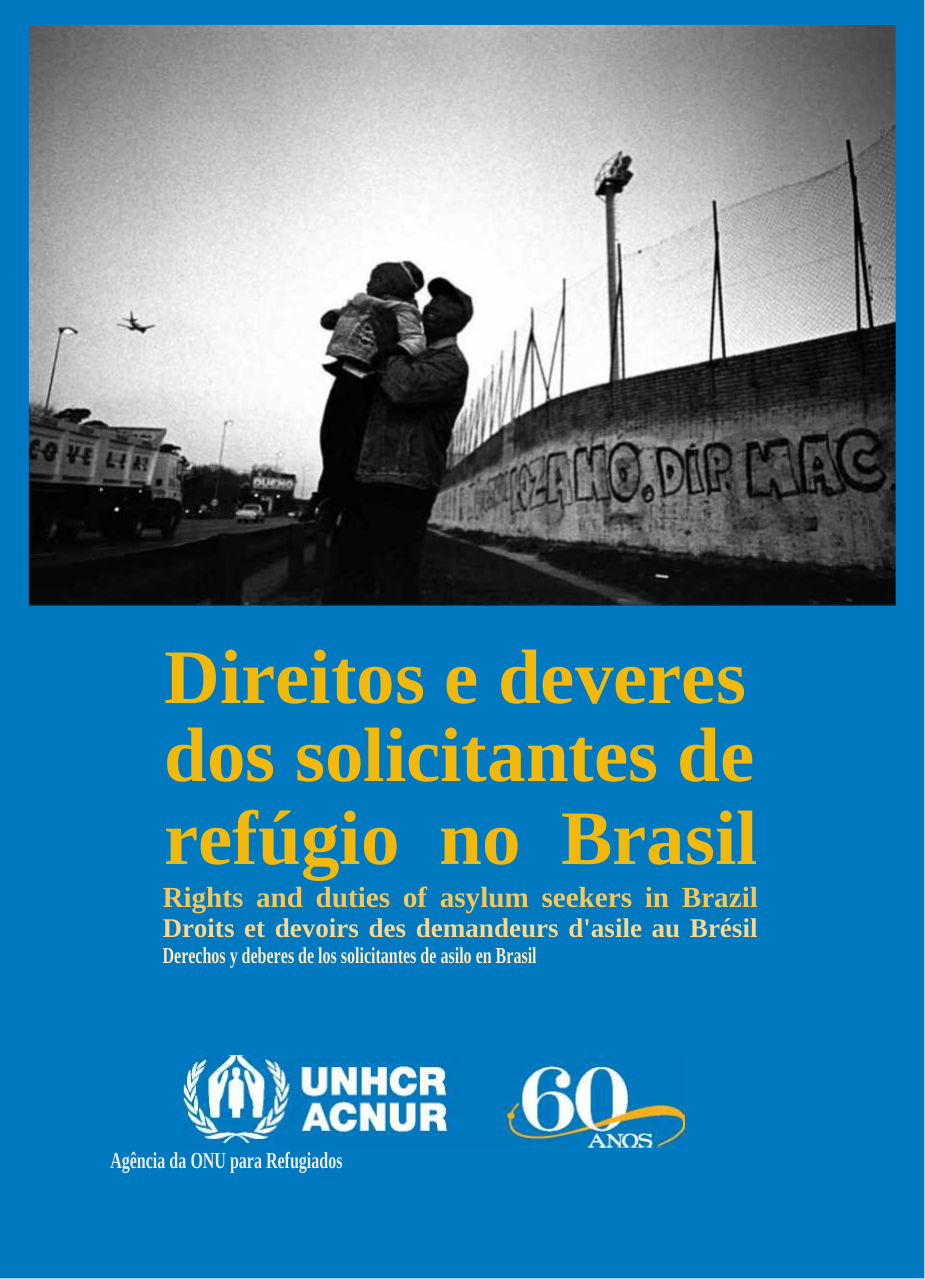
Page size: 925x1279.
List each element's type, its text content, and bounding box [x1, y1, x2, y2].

picture [28, 25, 896, 606]
picture [675, 1138, 685, 1148]
text Direitos e deveres [162, 606, 759, 720]
text dos solicitantes de [162, 720, 759, 797]
picture [183, 1055, 685, 1148]
text refúgio no Brasil Rights and duties of asylum seekers in Brazil Droits et devoirs des demandeurs d'asile au Brésil Derechos y deberes de los solicitantes de asilo en Brasil [162, 797, 759, 968]
text Agência da ONU para Refugiados [110, 1147, 759, 1174]
